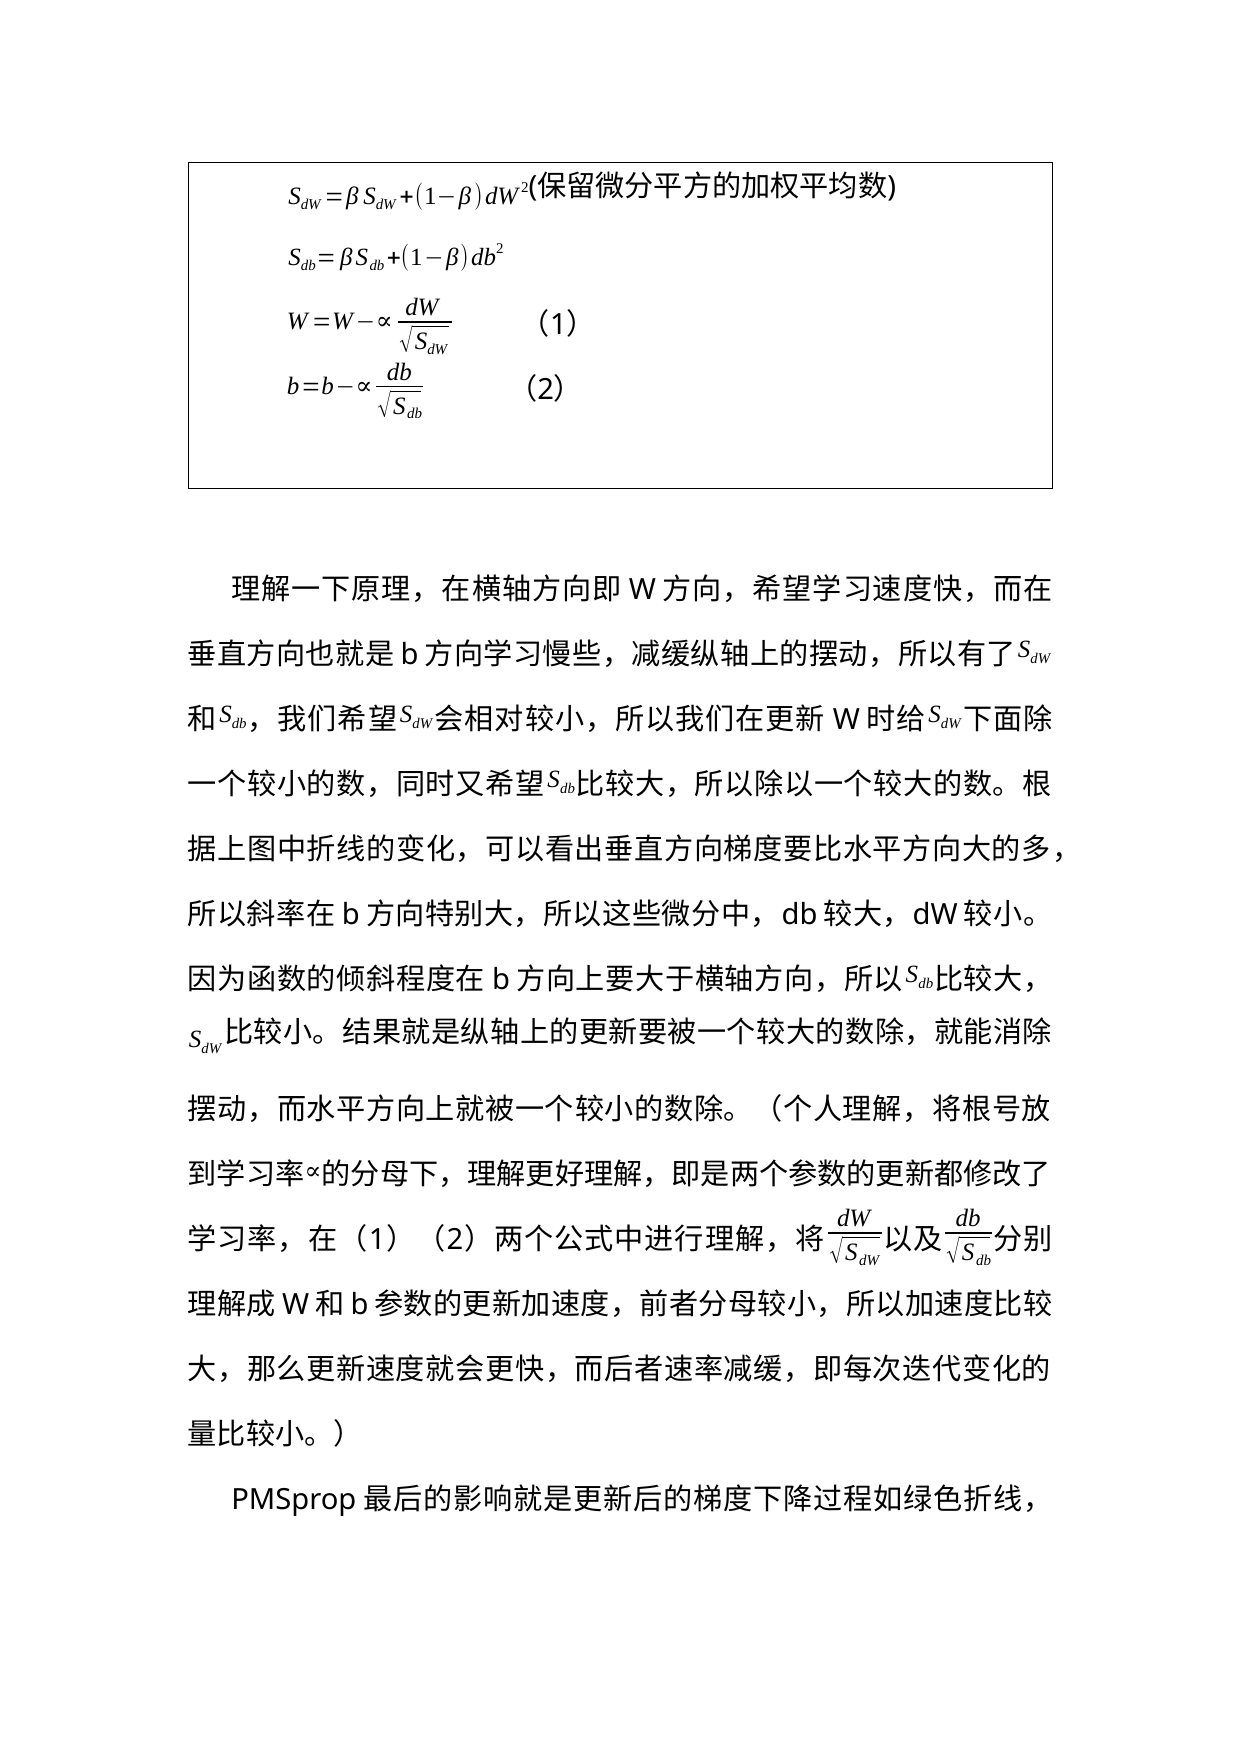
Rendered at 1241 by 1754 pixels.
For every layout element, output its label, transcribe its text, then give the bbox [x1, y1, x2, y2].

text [187, 1464, 1053, 1529]
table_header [189, 163, 1052, 488]
text 理解一下原理，在横轴方向即W方向，希望学习速度快，而在垂直方向也就是b方向学习慢些，减缓纵轴上的摆动，所以有了和，我们希望会相对较小，所以我们在更新W时给下面除一个较小的数，同时又希望比较大，所以除以一个较大的数。根据上图中折线的变化，可以看出垂直方向梯度要比水平方向大的多，所以斜率在b方向特别大，所以这些微分中，db较大，dW较小。因为函数的倾斜程度在b方向上要大于横轴方向，所以比较大，比较小。结果就是纵轴上的更新要被一个较大的数除，就能消除摆动，而水平方向上就被一个较小的数除。（个人理解，将根号放到学习率的分母下，理解更好理解，即是两个参数的更新都修改了学习率，在（1）（2）两个公式中进行理解，将以及分别理解成W和b参数的更新加速度，前者分母较小，所以加速度比较大，那么更新速度就会更快，而后者速率减缓，即每次迭代变化的量比较小。） [187, 554, 1053, 1464]
